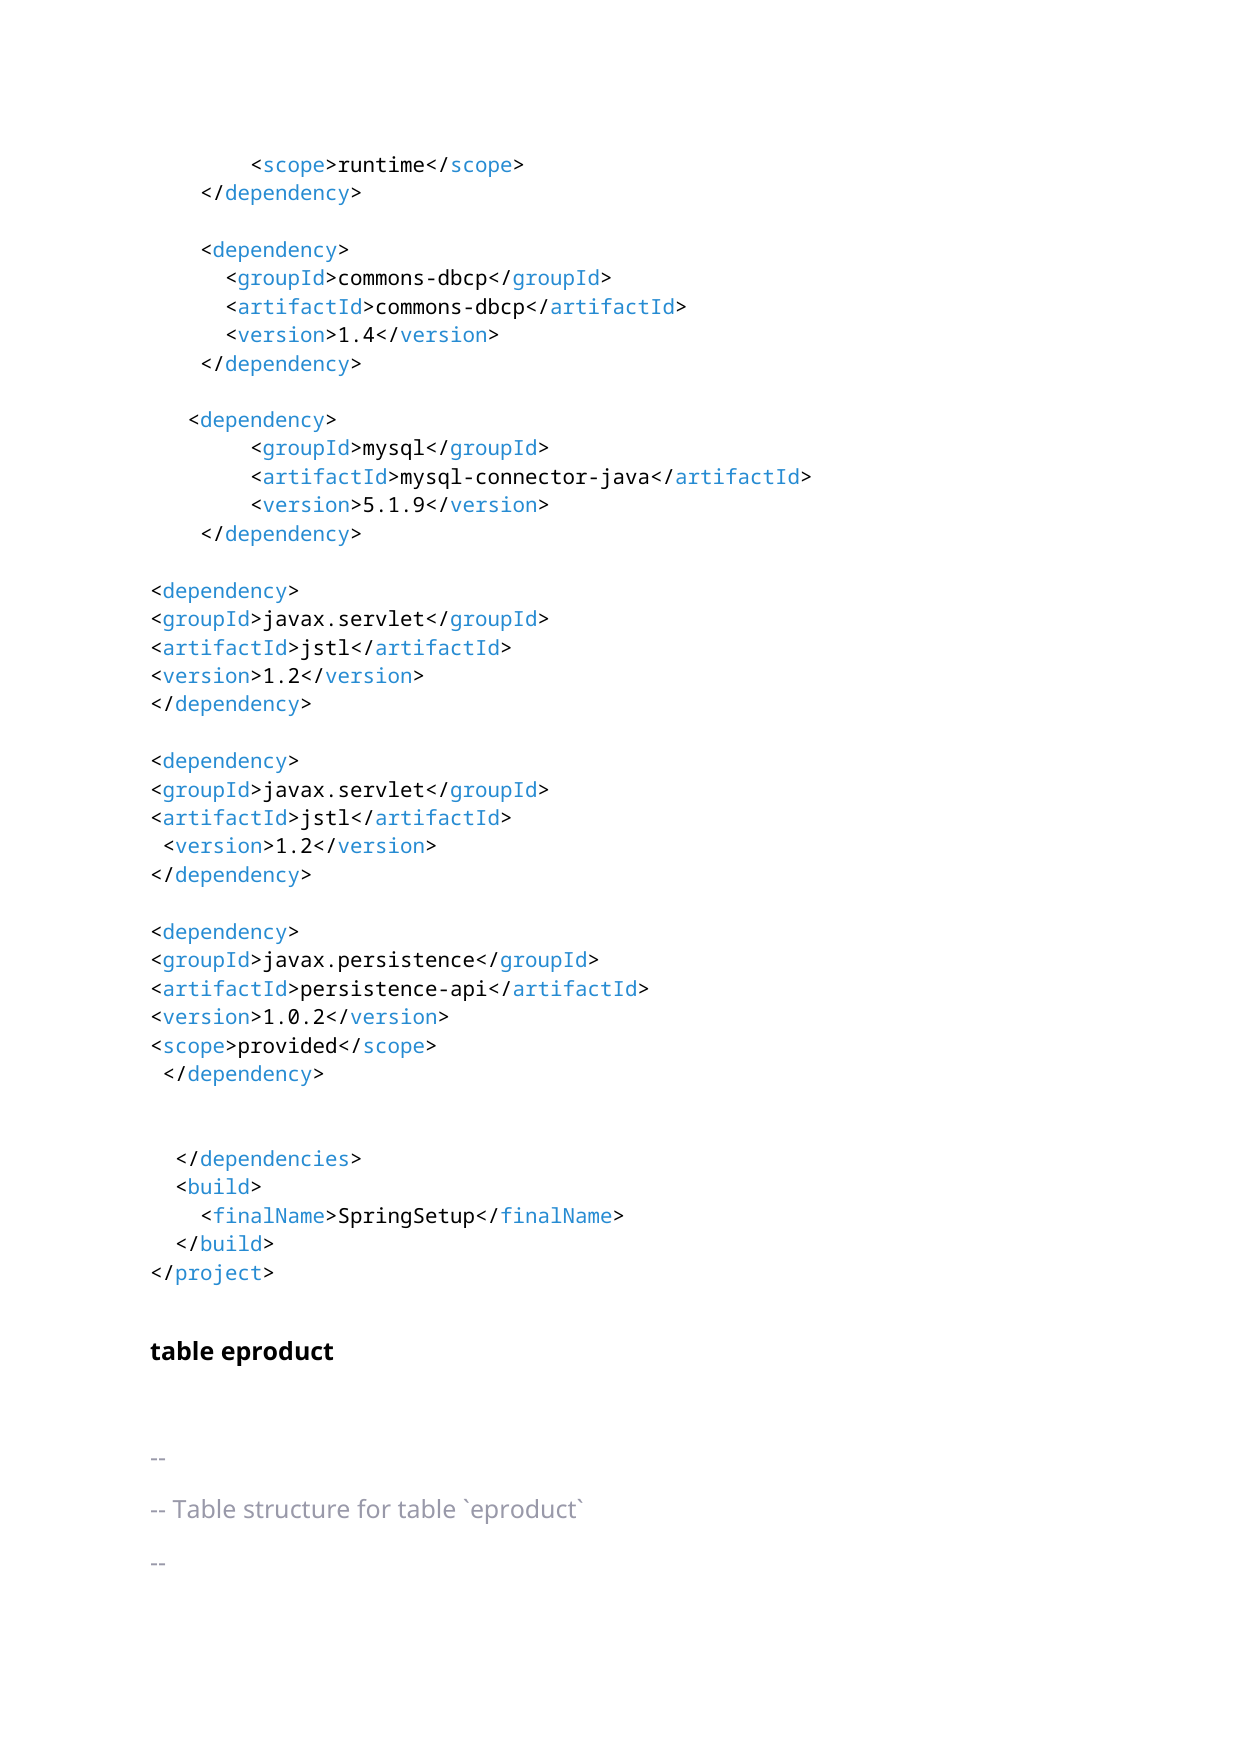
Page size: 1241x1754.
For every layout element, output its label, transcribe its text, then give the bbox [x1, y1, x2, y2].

text </dependency> [150, 860, 1090, 888]
text <version>5.1.9</version> [150, 490, 1090, 519]
text -- [150, 1439, 1090, 1473]
text </dependency> [150, 178, 1090, 207]
text <dependency> [150, 746, 1090, 775]
text </project> [150, 1258, 1090, 1286]
text <groupId>mysql</groupId> [150, 433, 1090, 462]
text <finalName>SpringSetup</finalName> [150, 1201, 1090, 1229]
text <dependency> [150, 576, 1090, 604]
text <groupId>javax.servlet</groupId> [150, 775, 1090, 803]
text -- [150, 1545, 1090, 1579]
text <artifactId>jstl</artifactId> [150, 633, 1090, 661]
text table eproduct [150, 1333, 1090, 1367]
text <build> [150, 1172, 1090, 1201]
text </build> [150, 1229, 1090, 1258]
text </dependency> [150, 519, 1090, 547]
text <dependency> [150, 405, 1090, 433]
text <dependency> [150, 235, 1090, 263]
text <version>1.0.2</version> [150, 1002, 1090, 1031]
text </dependency> [150, 689, 1090, 718]
text -- Table structure for table `eproduct` [150, 1492, 1090, 1526]
text <version>1.4</version> [150, 320, 1090, 349]
text <scope>runtime</scope> [150, 150, 1090, 178]
text <artifactId>jstl</artifactId> [150, 803, 1090, 832]
text </dependencies> [150, 1144, 1090, 1172]
text </dependency> [150, 349, 1090, 377]
text <artifactId>persistence-api</artifactId> [150, 974, 1090, 1002]
text <groupId>javax.servlet</groupId> [150, 604, 1090, 633]
text <artifactId>commons-dbcp</artifactId> [150, 292, 1090, 320]
text <scope>provided</scope> [150, 1031, 1090, 1059]
text </dependency> [150, 1059, 1090, 1088]
text <groupId>javax.persistence</groupId> [150, 945, 1090, 974]
text <version>1.2</version> [150, 832, 1090, 860]
text <artifactId>mysql-connector-java</artifactId> [150, 462, 1090, 490]
text <version>1.2</version> [150, 661, 1090, 689]
text <dependency> [150, 917, 1090, 945]
text <groupId>commons-dbcp</groupId> [150, 263, 1090, 292]
